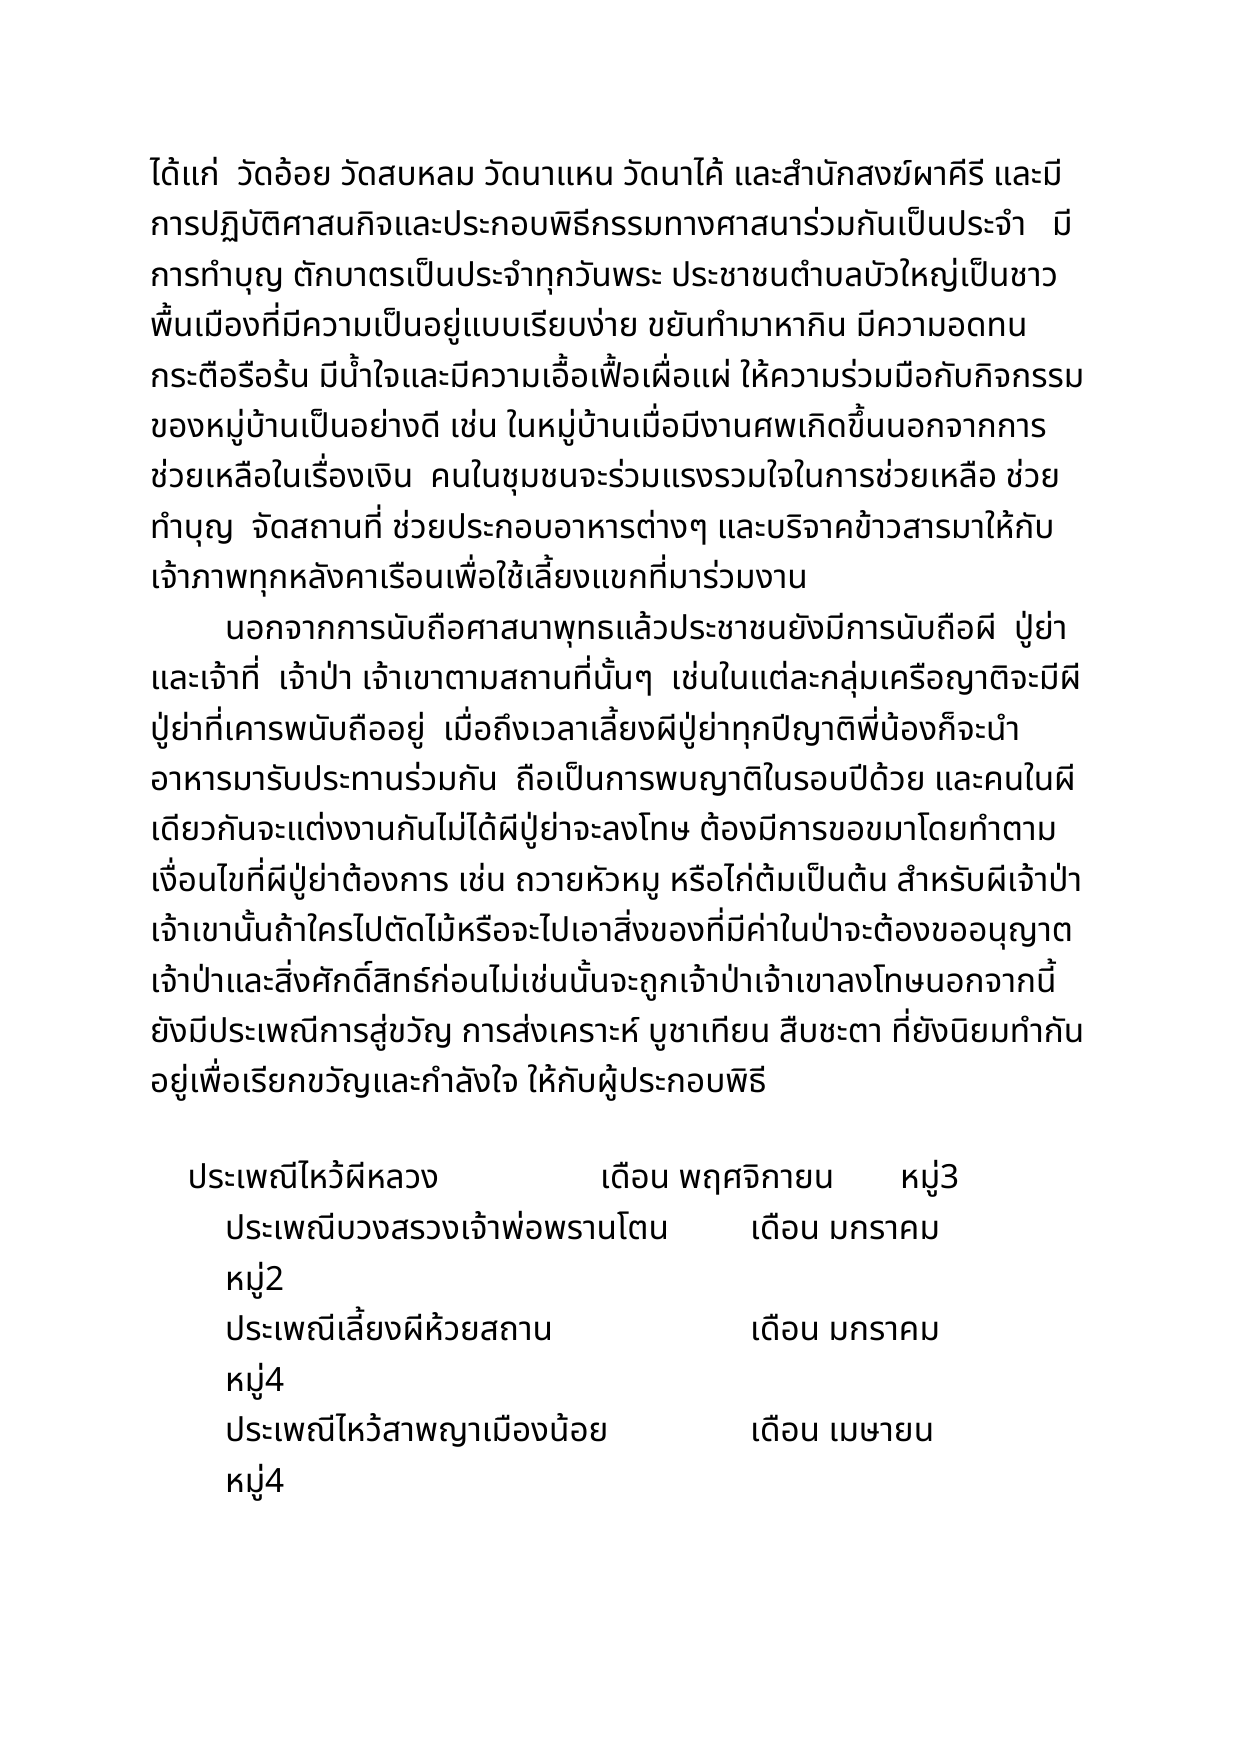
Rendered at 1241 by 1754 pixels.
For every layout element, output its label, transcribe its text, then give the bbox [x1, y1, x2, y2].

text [150, 150, 1090, 604]
text ประเพณีไหว้ผีหลวง เดือน พฤศจิกายน หมู่3 [187, 1153, 1090, 1204]
text นอกจากการนับถือศาสนาพุทธแล้วประชาชนยังมีการนับถือผี ปู่ย่า และเจ้าที่ เจ้าป่า เจ้าเขาตามสถานที่นั้นๆ เช่นในแต่ละกลุ่มเครือญาติจะมีผีปู่ย่าที่เคารพนับถืออยู่ เมื่อถึงเวลาเลี้ยงผีปู่ย่าทุกปีญาติพี่น้องก็จะนำอาหารมารับประทานร่วมกัน ถือเป็นการพบญาติในรอบปีด้วย และคนในผีเดียวกันจะแต่งงานกันไม่ได้ผีปู่ย่าจะลงโทษ ต้องมีการขอขมาโดยทำตามเงื่อนไขที่ผีปู่ย่าต้องการ เช่น ถวายหัวหมู หรือไก่ต้มเป็นต้น สำหรับผีเจ้าป่าเจ้าเขานั้นถ้าใครไปตัดไม้หรือจะไปเอาสิ่งของที่มีค่าในป่าจะต้องขออนุญาตเจ้าป่าและสิ่งศักดิ์สิทธ์ก่อนไม่เช่นนั้นจะถูกเจ้าป่าเจ้าเขาลงโทษนอกจากนี้ยังมีประเพณีการสู่ขวัญ การส่งเคราะห์ บูชาเทียน สืบชะตา ที่ยังนิยมทำกันอยู่เพื่อเรียกขวัญและกำลังใจ ให้กับผู้ประกอบพิธี [150, 604, 1090, 1108]
text ประเพณีบวงสรวงเจ้าพ่อพรานโตน เดือน มกราคม หมู่2 [187, 1204, 1090, 1305]
text ประเพณีไหว้สาพญาเมืองน้อย เดือน เมษายน หมู่4 [150, 1406, 1090, 1507]
text ประเพณีเลี้ยงผีห้วยสถาน เดือน มกราคม หมู่4 [187, 1305, 1090, 1406]
